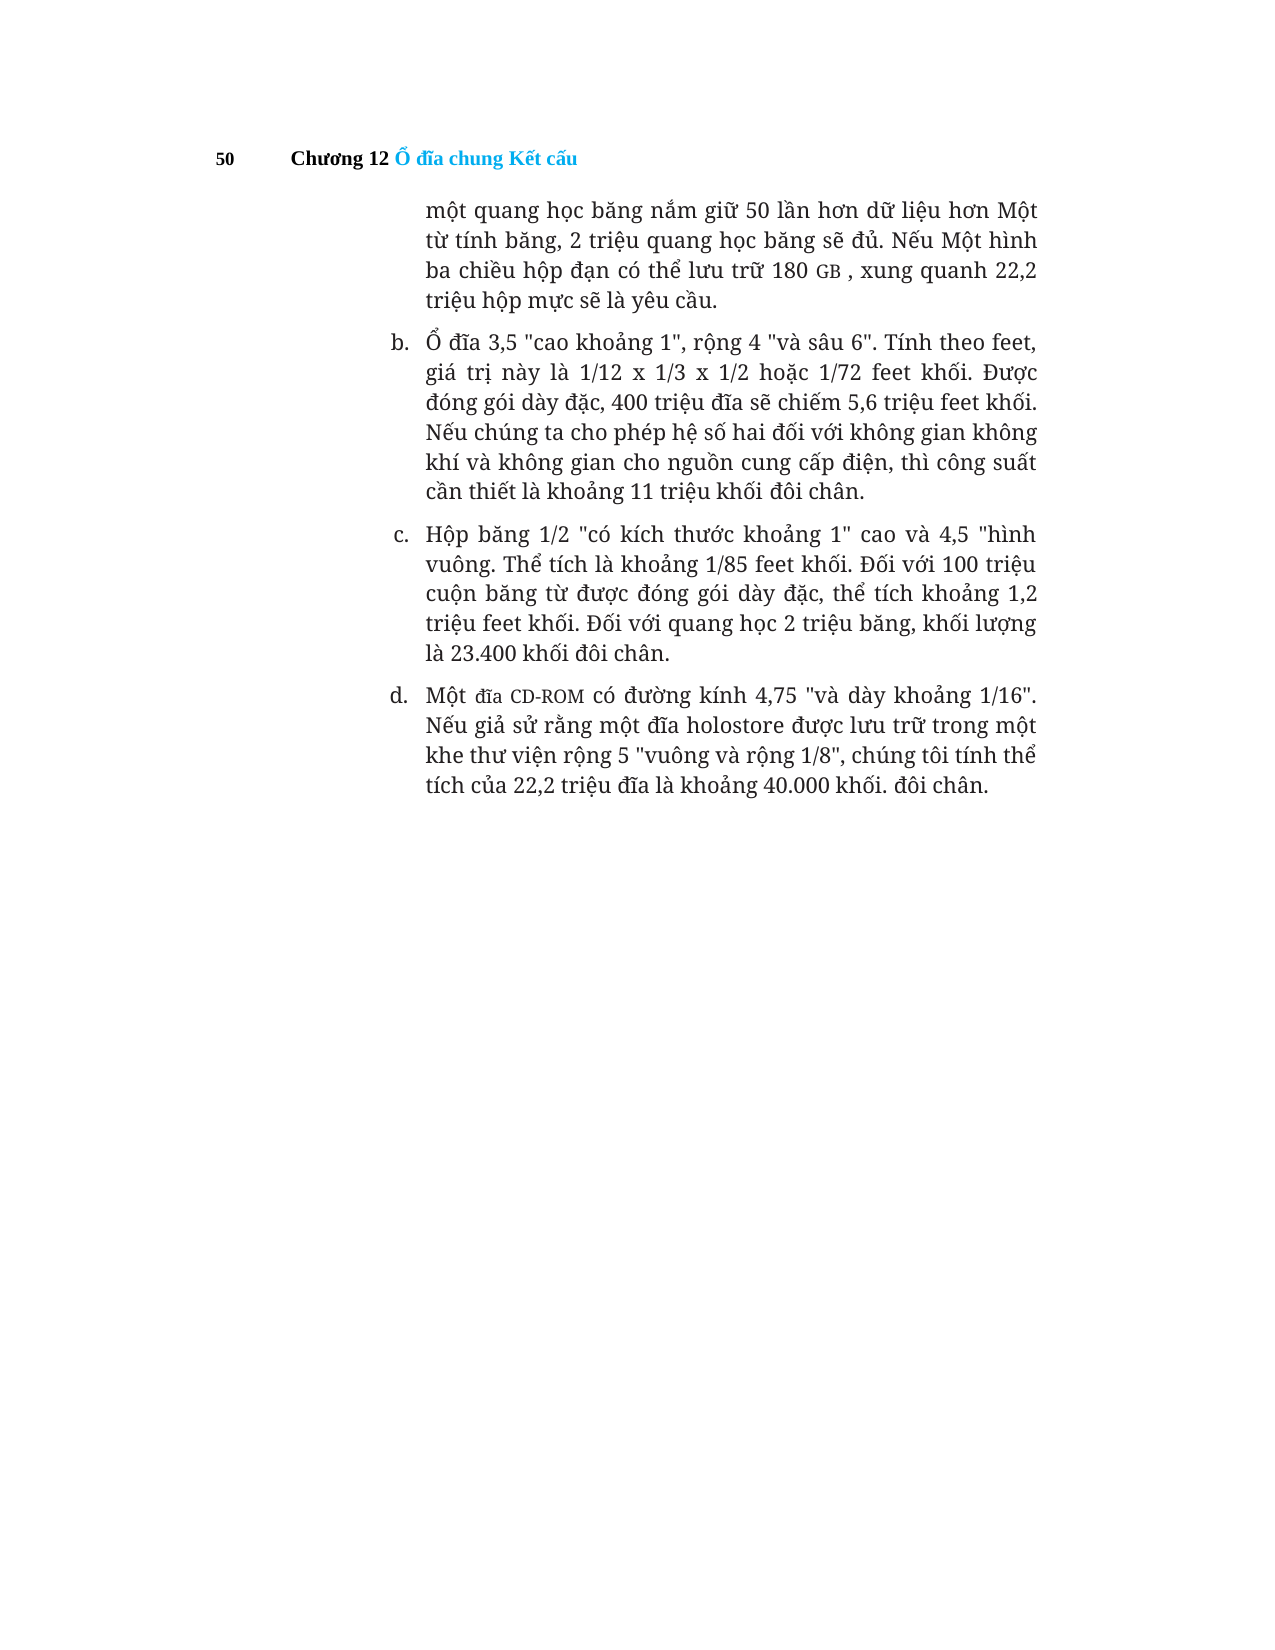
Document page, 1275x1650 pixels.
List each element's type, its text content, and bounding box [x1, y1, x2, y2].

list Ổ đĩa 3,5 "cao khoảng 1", rộng 4 "và sâu 6". Tính theo feet, giá trị này là 1/12 x 1/3 x 1/2 hoặc 1/72 feet khối. Được đóng gói dày đặc, 400 triệu đĩa sẽ chiếm 5,6 triệu feet khối. Nếu chúng ta cho phép hệ số hai đối với không gian không khí và không gian cho nguồn cung cấp điện, thì công suất cần thiết là khoảng 11 triệu khối đôi chân. [391, 327, 1038, 506]
text 50 Chương 12 Ổ đĩa chung Kết cấu [216, 146, 1187, 170]
text một quang học băng nắm giữ 50 lần hơn dữ liệu hơn Một từ tính băng, 2 triệu quang học băng sẽ đủ. Nếu Một hình ba chiều hộp đạn có thể lưu trữ 180 GB , xung quanh 22,2 triệu hộp mực sẽ là yêu cầu. [425, 196, 1038, 315]
list Một đĩa CD-ROM có đường kính 4,75 "và dày khoảng 1/16". Nếu giả sử rằng một đĩa holostore được lưu trữ trong một khe thư viện rộng 5 "vuông và rộng 1/8", chúng tôi tính thể tích của 22,2 triệu đĩa là khoảng 40.000 khối. đôi chân. [389, 680, 1038, 799]
list Hộp băng 1/2 "có kích thước khoảng 1" cao và 4,5 "hình vuông. Thể tích là khoảng 1/85 feet khối. Đối với 100 triệu cuộn băng từ được đóng gói dày đặc, thể tích khoảng 1,2 triệu feet khối. Đối với quang học 2 triệu băng, khối lượng là 23.400 khối đôi chân. [393, 519, 1038, 668]
